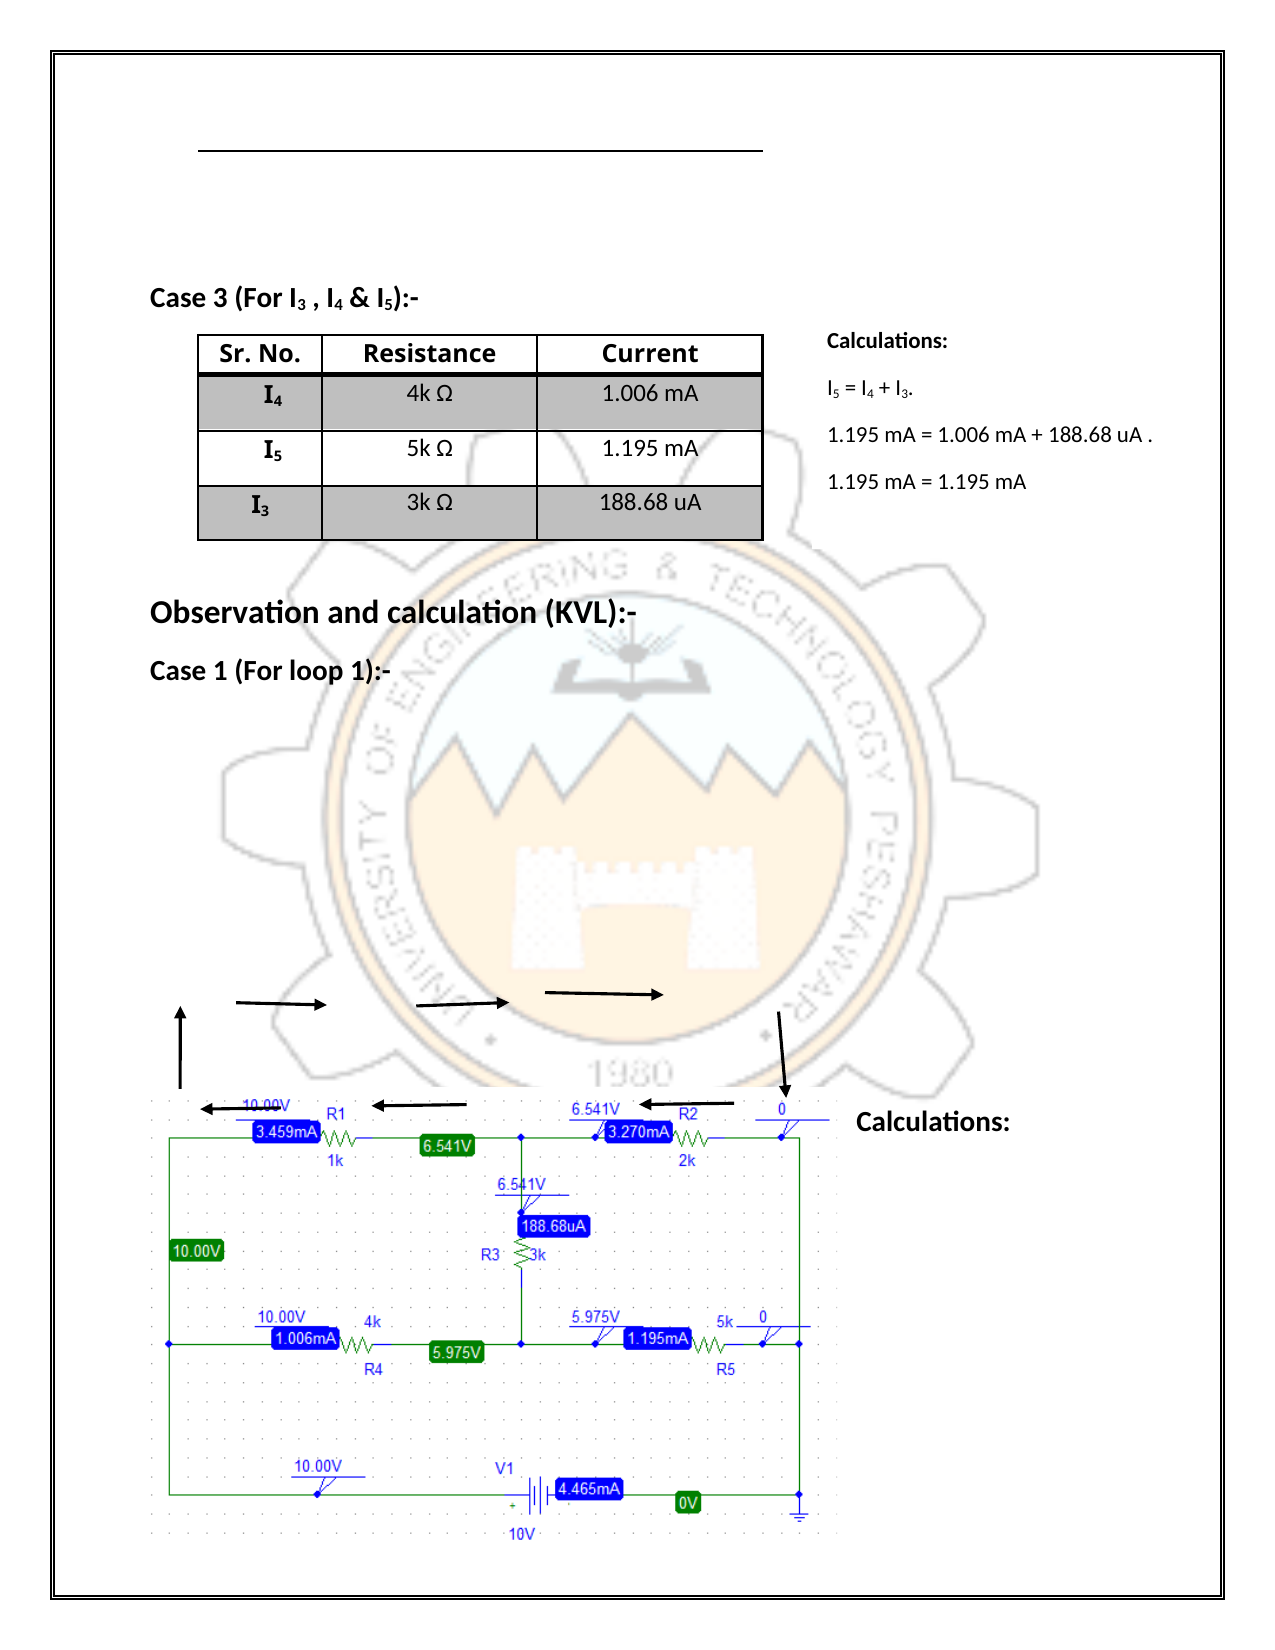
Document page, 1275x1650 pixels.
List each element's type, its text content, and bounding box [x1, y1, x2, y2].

text Observation and calculation (KVL):- [150, 591, 1125, 632]
table_cell I4 [199, 377, 321, 429]
table_cell I3 [199, 487, 321, 539]
table_cell 1.006 mA [538, 377, 761, 429]
table_cell I5 [199, 432, 321, 484]
table_cell 1.195 mA [538, 432, 761, 484]
table_cell 188.68 uA [538, 487, 761, 539]
table_header Current [538, 336, 761, 372]
table_cell 4k Ω [323, 377, 536, 429]
text Case 1 (For loop 1):- [150, 652, 1125, 687]
picture [150, 1087, 838, 1546]
table_header Resistance [323, 336, 536, 372]
text Calculations: [838, 1103, 1125, 1139]
table_cell 3k Ω [323, 487, 536, 539]
table_header Sr. No. [199, 336, 321, 372]
text Case 3 (For I3 , I4 & I5):- [150, 279, 1125, 314]
table_cell 5k Ω [323, 432, 536, 484]
